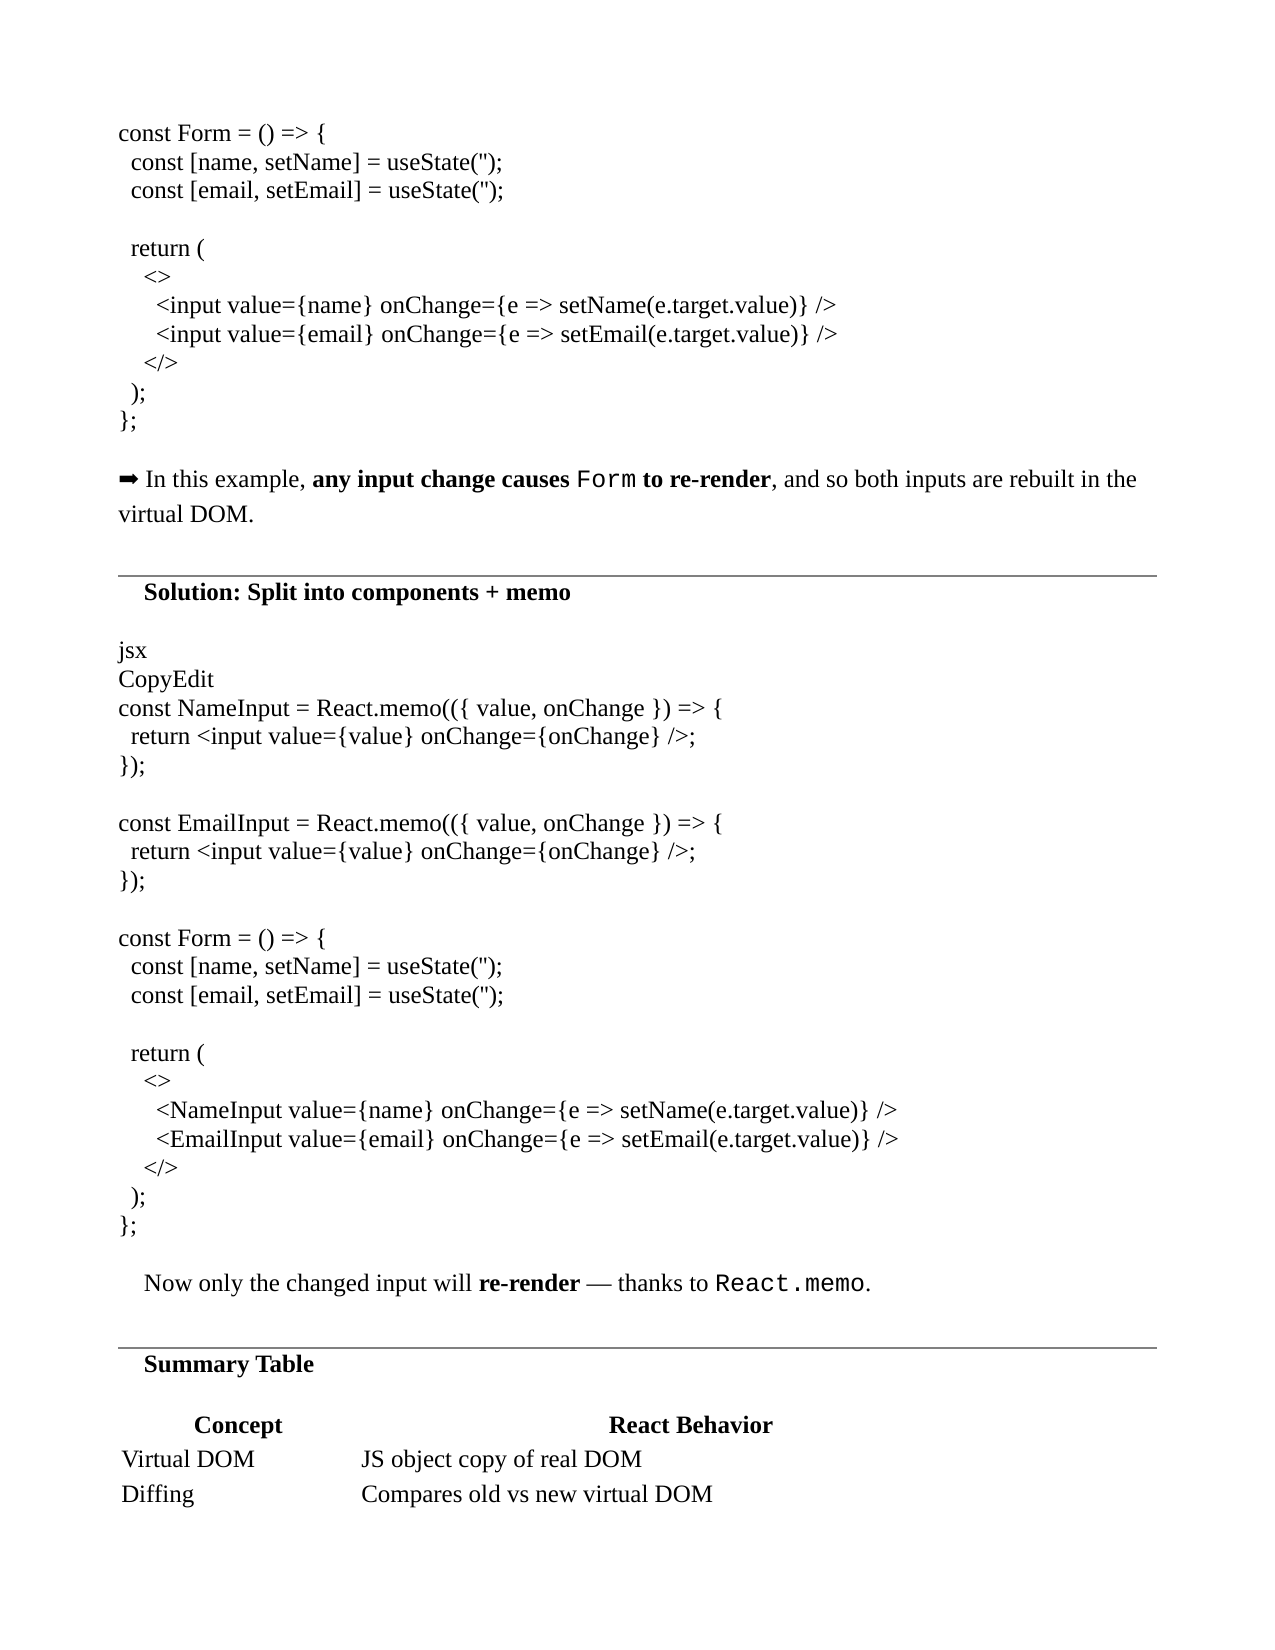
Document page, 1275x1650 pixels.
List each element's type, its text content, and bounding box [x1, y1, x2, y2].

text const NameInput = React.memo(({ value, onChange }) => { [118, 693, 1157, 721]
table_cell Virtual DOM [118, 1441, 358, 1476]
text const EmailInput = React.memo(({ value, onChange }) => { [118, 808, 1157, 836]
text return <input value={value} onChange={onChange} />; [118, 721, 1157, 750]
text ); [118, 1181, 1157, 1210]
text jsx [118, 635, 1157, 664]
text }; [118, 406, 1157, 434]
text <> [118, 1066, 1157, 1095]
text }; [118, 1210, 1157, 1239]
subtitle 🧠 Summary Table [118, 1349, 1157, 1377]
text <> [118, 262, 1157, 291]
text const [name, setName] = useState(''); [118, 147, 1157, 176]
text </> [118, 348, 1157, 377]
text ➡️ In this example, any input change causes Form to re-render, and so both inputs are rebuilt in the virtual DOM. [118, 464, 1157, 528]
text }); [118, 865, 1157, 894]
text const Form = () => { [118, 118, 1157, 147]
text <input value={email} onChange={e => setEmail(e.target.value)} /> [118, 319, 1157, 348]
text return <input value={value} onChange={onChange} />; [118, 836, 1157, 865]
text }); [118, 750, 1157, 779]
text ); [118, 377, 1157, 406]
table_header React Behavior [358, 1407, 1023, 1441]
table_cell Compares old vs new virtual DOM [358, 1476, 1023, 1511]
text const Form = () => { [118, 923, 1157, 951]
text const [email, setEmail] = useState(''); [118, 176, 1157, 204]
text const [email, setEmail] = useState(''); [118, 980, 1157, 1009]
text const [name, setName] = useState(''); [118, 951, 1157, 980]
text </> [118, 1153, 1157, 1181]
text <EmailInput value={email} onChange={e => setEmail(e.target.value)} /> [118, 1124, 1157, 1153]
text CopyEdit [118, 664, 1157, 693]
subtitle 🧱 Solution: Split into components + memo [118, 577, 1157, 606]
text <NameInput value={name} onChange={e => setName(e.target.value)} /> [118, 1095, 1157, 1124]
table_header Concept [118, 1407, 358, 1441]
text return ( [118, 233, 1157, 262]
text <input value={name} onChange={e => setName(e.target.value)} /> [118, 291, 1157, 319]
text return ( [118, 1038, 1157, 1066]
table_cell JS object copy of real DOM [358, 1441, 1023, 1476]
text ✅ Now only the changed input will re-render — thanks to React.memo. [118, 1268, 1157, 1299]
table_cell Diffing [118, 1476, 358, 1511]
